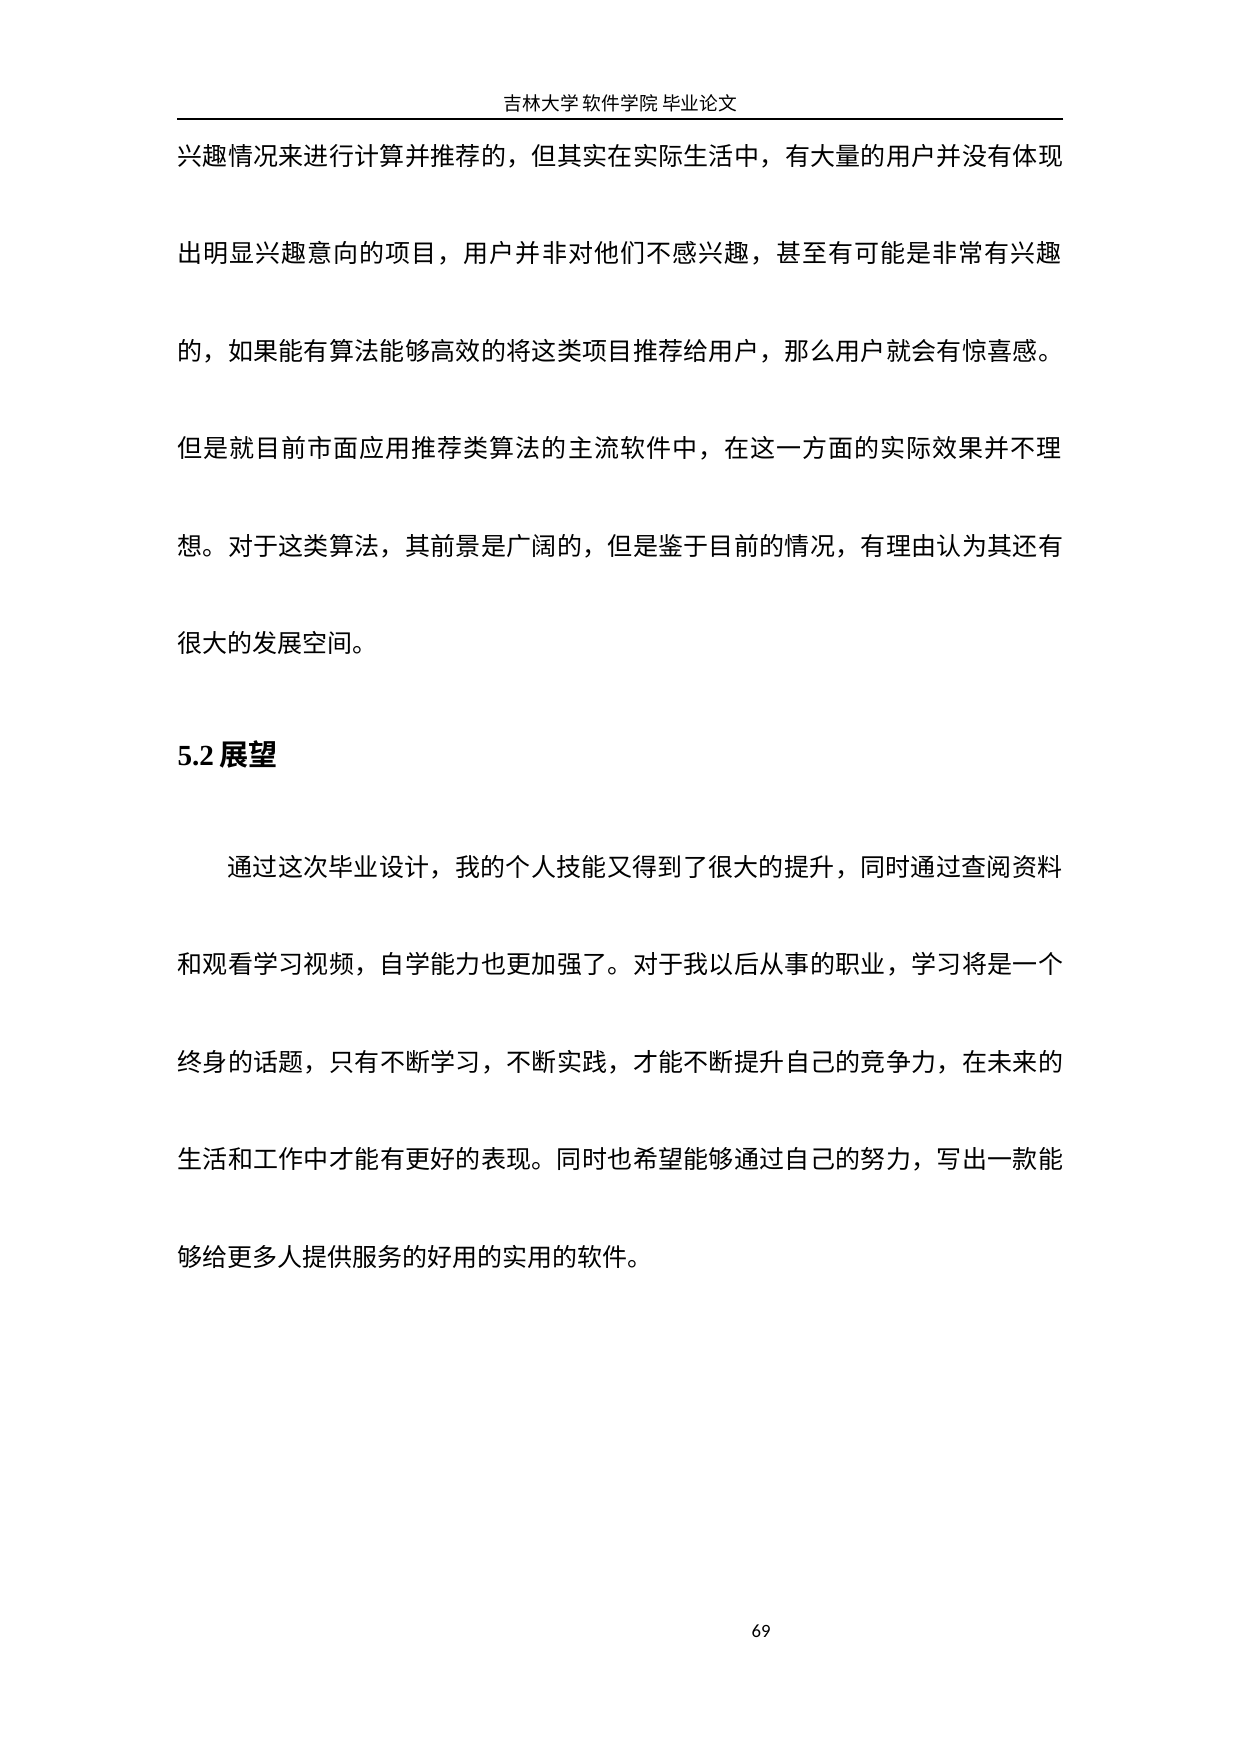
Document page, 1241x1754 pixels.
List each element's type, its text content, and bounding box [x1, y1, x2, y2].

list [177, 122, 1063, 674]
subtitle 5.2展望 [177, 720, 1063, 785]
list 通过这次毕业设计，我的个人技能又得到了很大的提升，同时通过查阅资料和观看学习视频，自学能力也更加强了。对于我以后从事的职业，学习将是一个终身的话题，只有不断学习，不断实践，才能不断提升自己的竞争力，在未来的生活和工作中才能有更好的表现。同时也希望能够通过自己的努力，写出一款能够给更多人提供服务的好用的实用的软件。 [177, 833, 1063, 1288]
